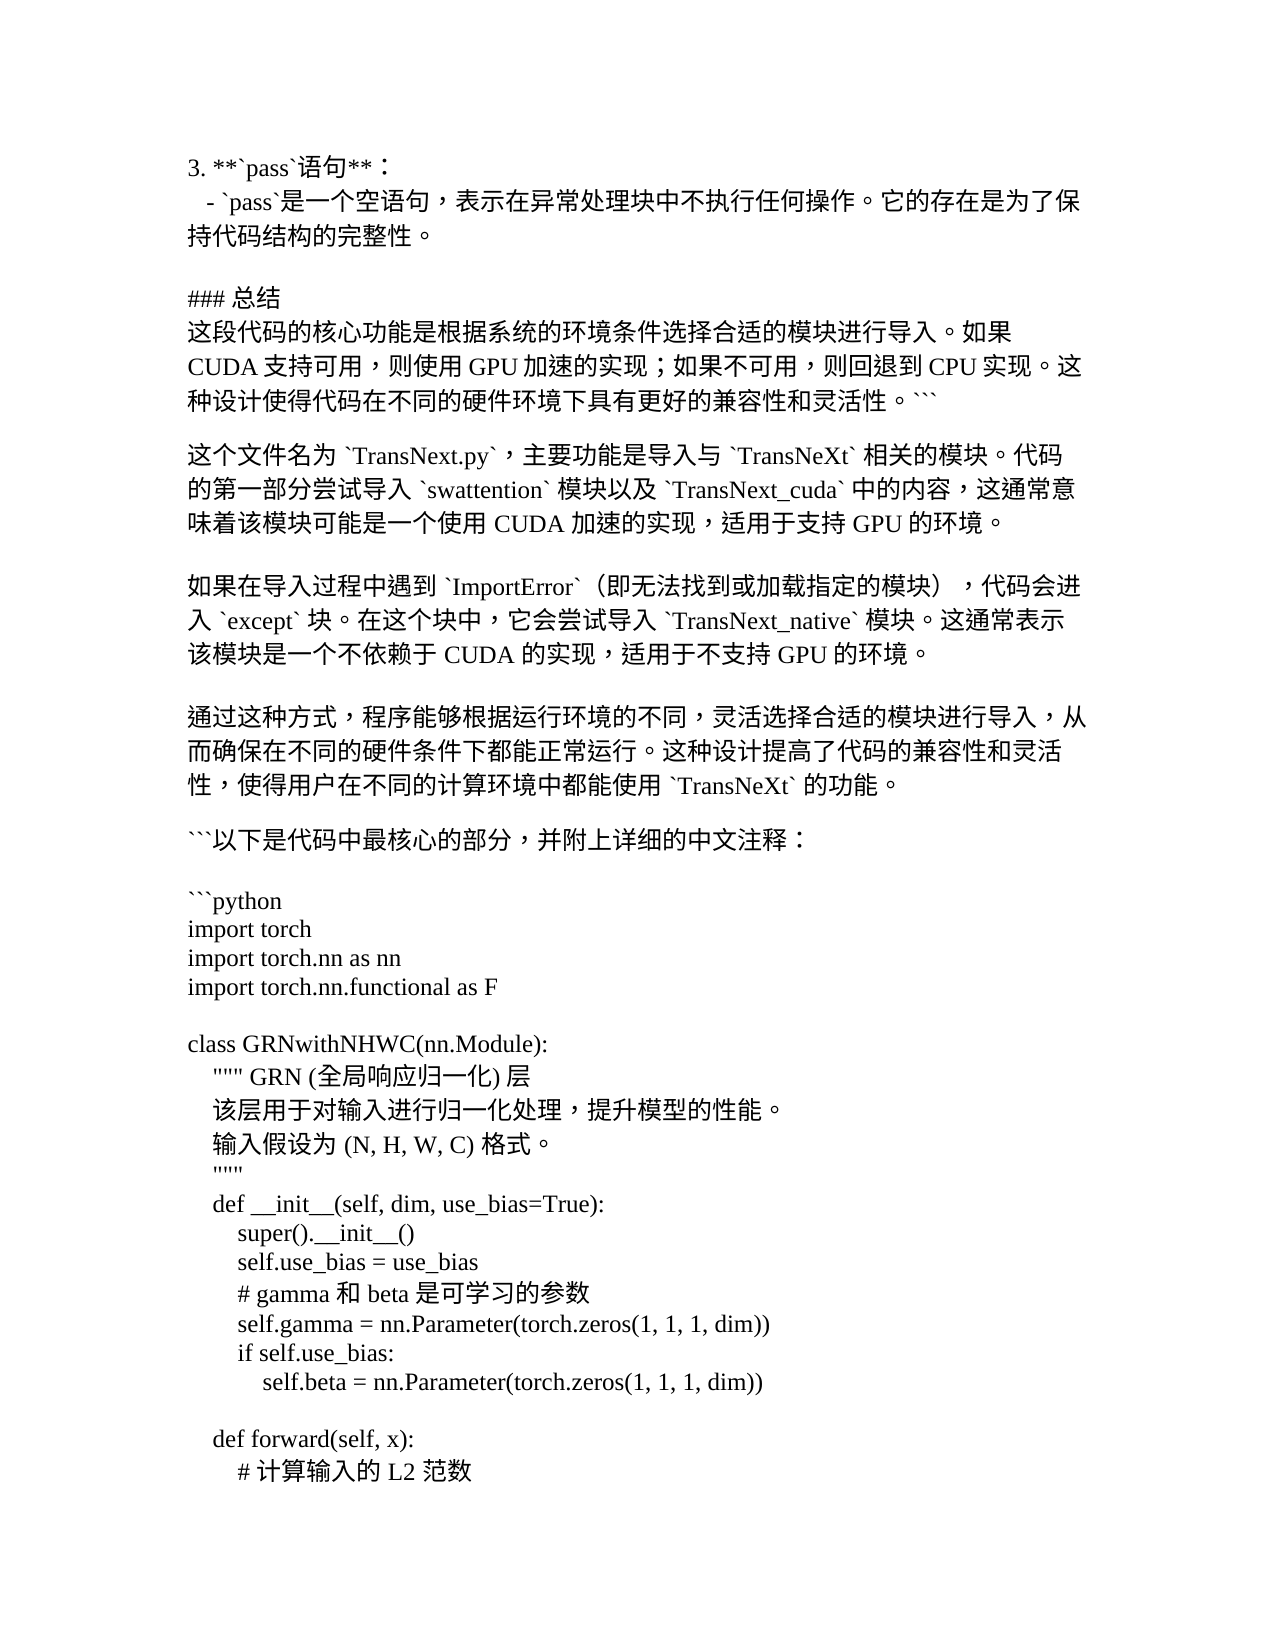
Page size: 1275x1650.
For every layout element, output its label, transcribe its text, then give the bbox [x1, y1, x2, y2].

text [187, 823, 1087, 1487]
text 这个文件名为 `TransNext.py`，主要功能是导入与 `TransNeXt` 相关的模块。代码的第一部分尝试导入 `swattention` 模块以及 `TransNext_cuda` 中的内容，这通常意味着该模块可能是一个使用 CUDA 加速的实现，适用于支持 GPU 的环境。 如果在导入过程中遇到 `ImportError`（即无法找到或加载指定的模块），代码会进入 `except` 块。在这个块中，它会尝试导入 `TransNext_native` 模块。这通常表示该模块是一个不依赖于 CUDA 的实现，适用于不支持 GPU 的环境。 通过这种方式，程序能够根据运行环境的不同，灵活选择合适的模块进行导入，从而确保在不同的硬件条件下都能正常运行。这种设计提高了代码的兼容性和灵活性，使得用户在不同的计算环境中都能使用 `TransNeXt` 的功能。 [187, 438, 1087, 802]
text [187, 150, 1087, 417]
